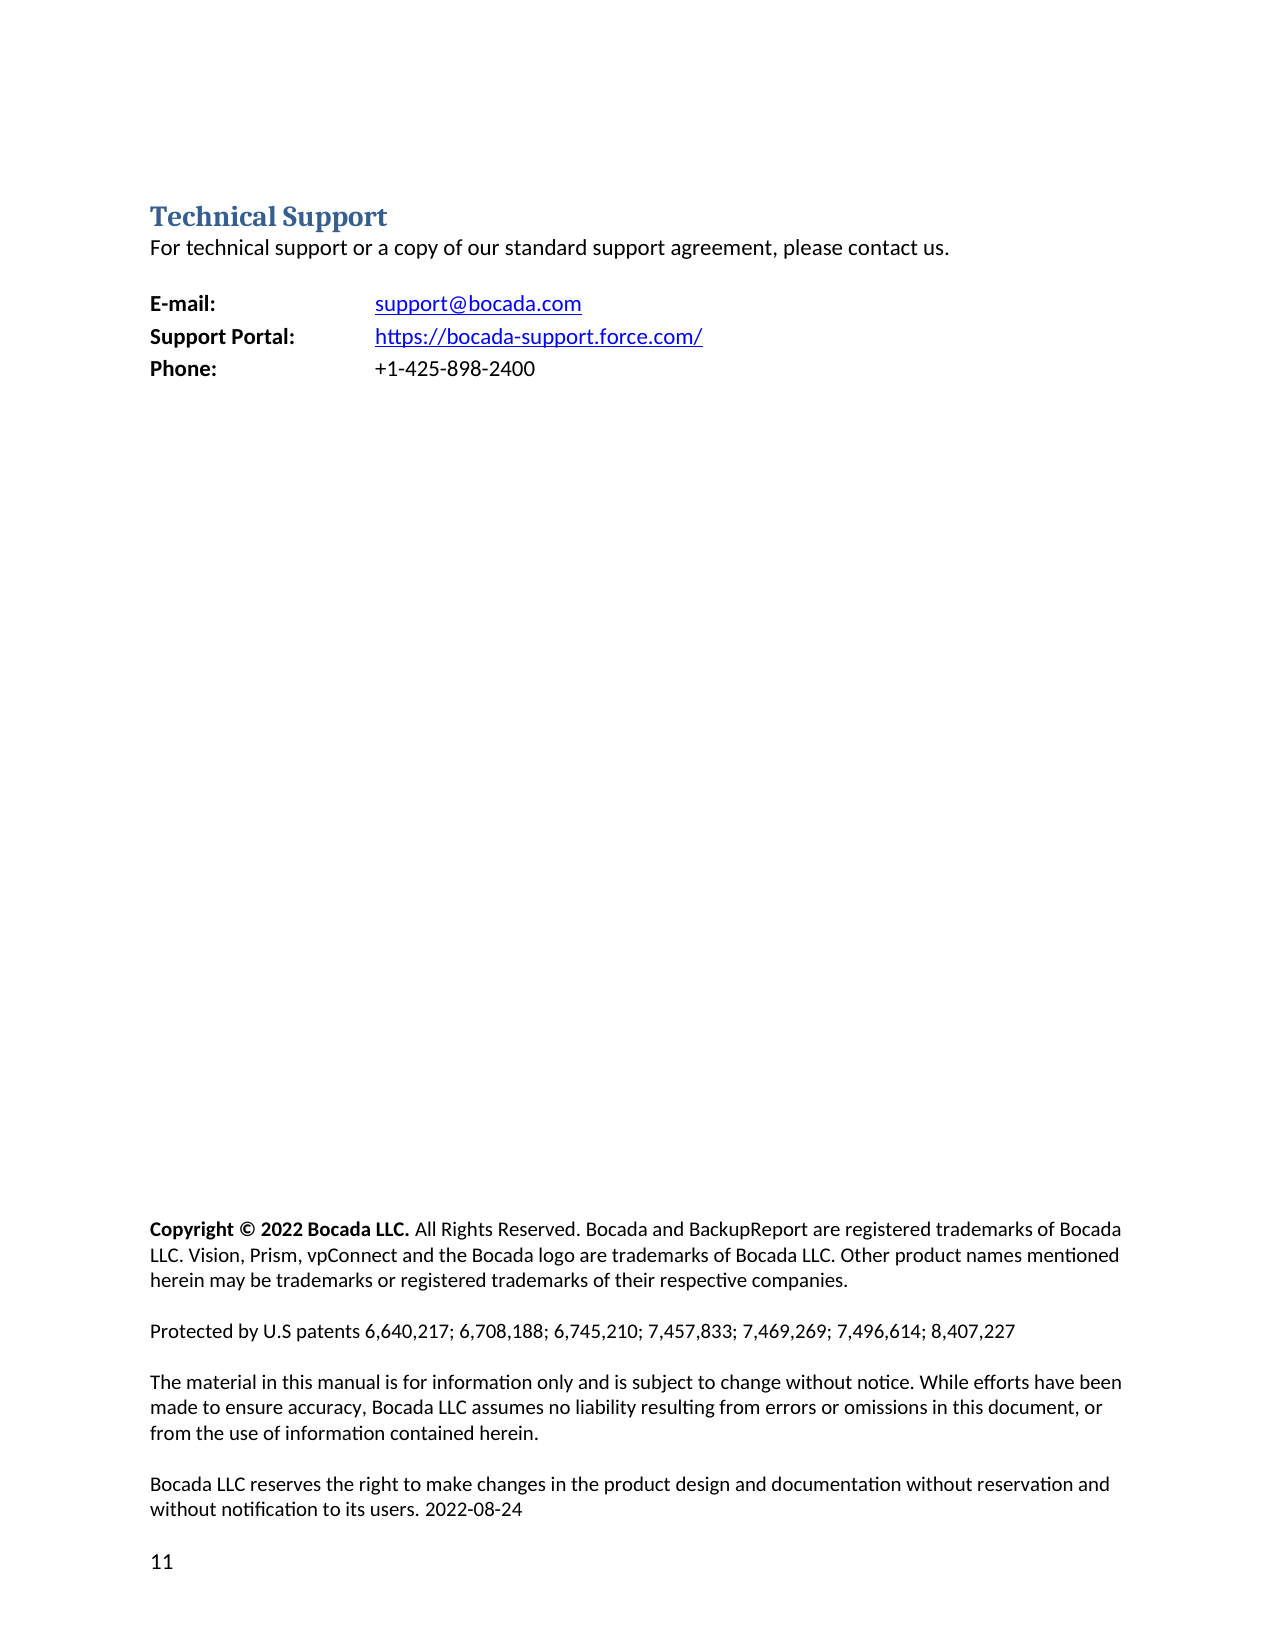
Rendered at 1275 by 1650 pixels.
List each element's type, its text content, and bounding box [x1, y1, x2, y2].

text Phone: +1-425-898-2400 [150, 354, 1125, 382]
text E-mail: support@bocada.com [150, 289, 1125, 318]
text For technical support or a copy of our standard support agreement, please contact us. [150, 233, 1125, 262]
text Support Portal: https://bocada-support.force.com/ [150, 322, 1125, 350]
subtitle Technical Support [150, 200, 1125, 233]
